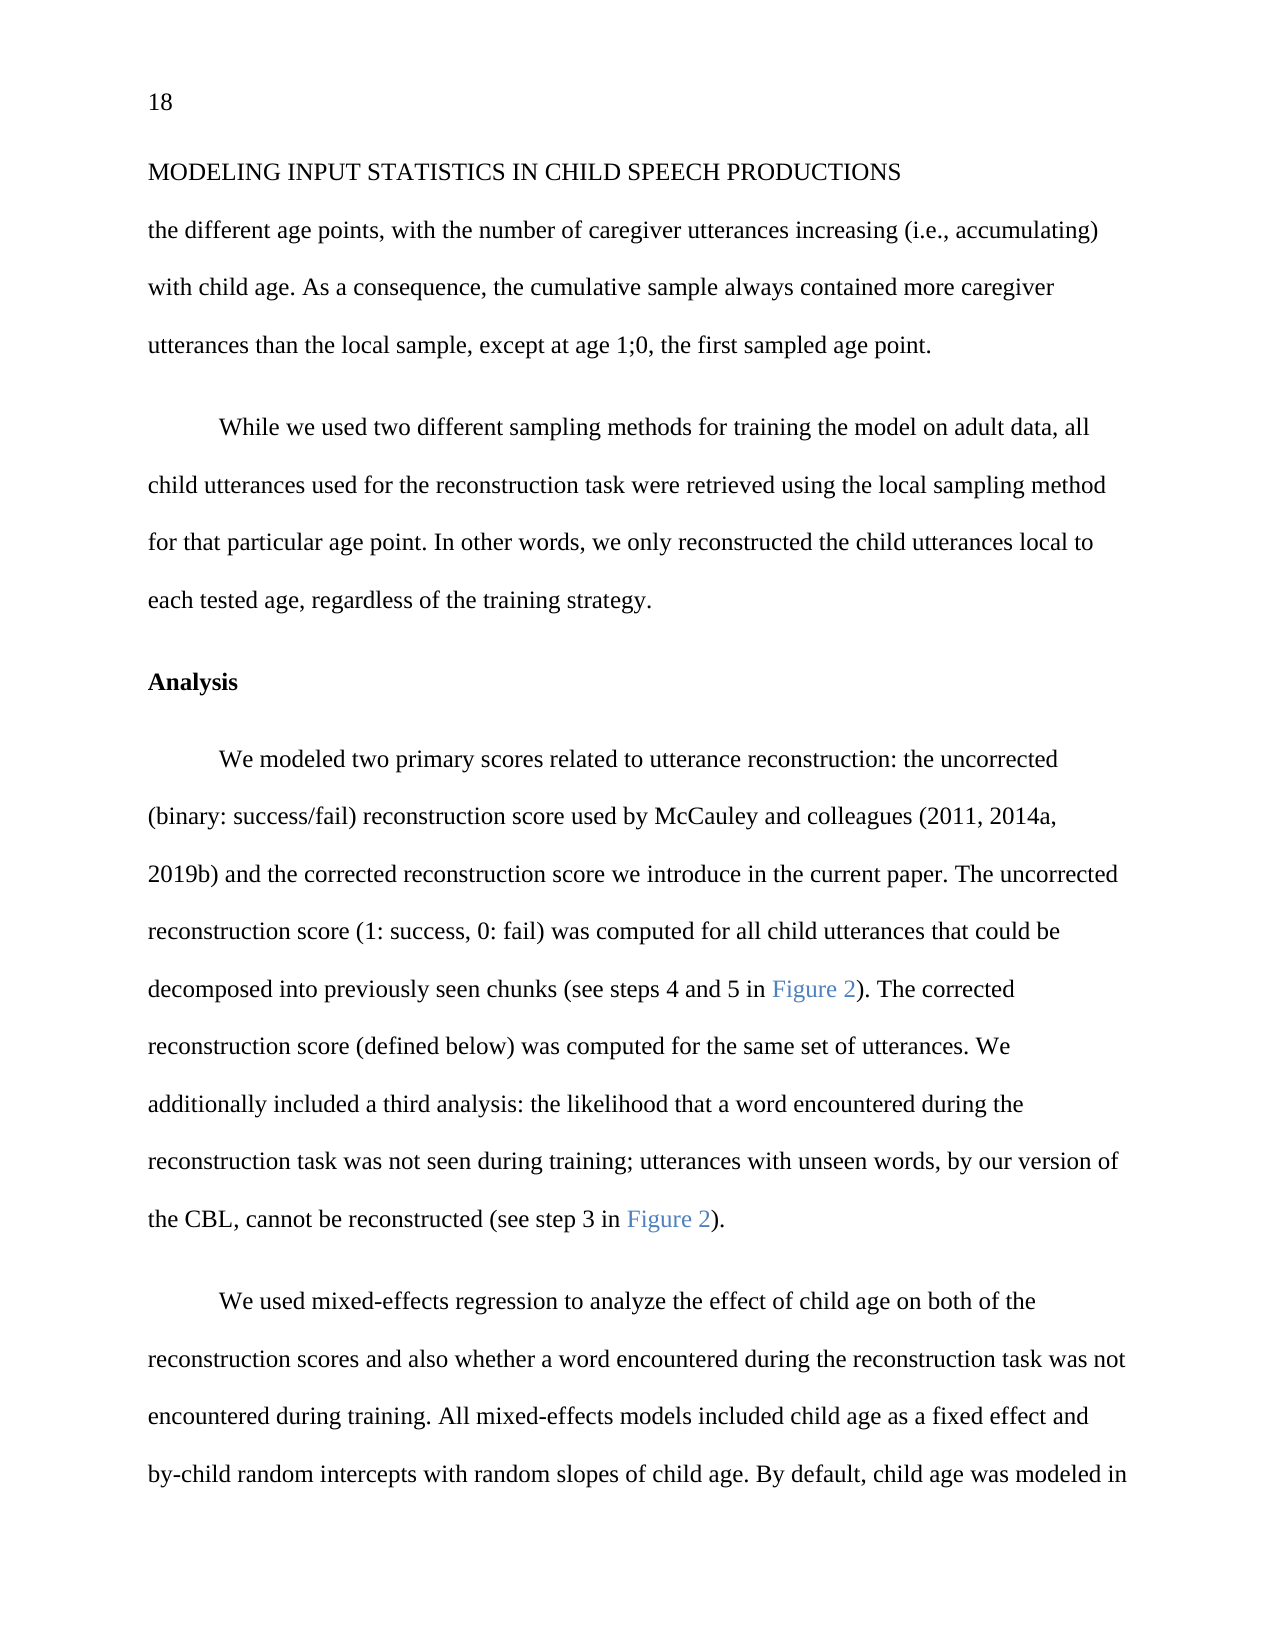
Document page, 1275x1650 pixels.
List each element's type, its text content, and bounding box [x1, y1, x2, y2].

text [148, 215, 1127, 359]
text While we used two different sampling methods for training the model on adult data, all child utterances used for the reconstruction task were retrieved using the local sampling method for that particular age point. In other words, we only reconstructed the child utterances local to each tested age, regardless of the training strategy. [148, 412, 1127, 614]
subtitle Analysis [148, 667, 1127, 696]
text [148, 1286, 1127, 1487]
text We modeled two primary scores related to utterance reconstruction: the uncorrected (binary: success/fail) reconstruction score used by McCauley and colleagues (2011, 2014a, 2019b) and the corrected reconstruction score we introduce in the current paper. The uncorrected reconstruction score (1: success, 0: fail) was computed for all child utterances that could be decomposed into previously seen chunks (see steps 4 and 5 in Figure 2). The corrected reconstruction score (defined below) was computed for the same set of utterances. We additionally included a third analysis: the likelihood that a word encountered during the reconstruction task was not seen during training; utterances with unseen words, by our version of the CBL, cannot be reconstructed (see step 3 in Figure 2). [148, 744, 1127, 1232]
